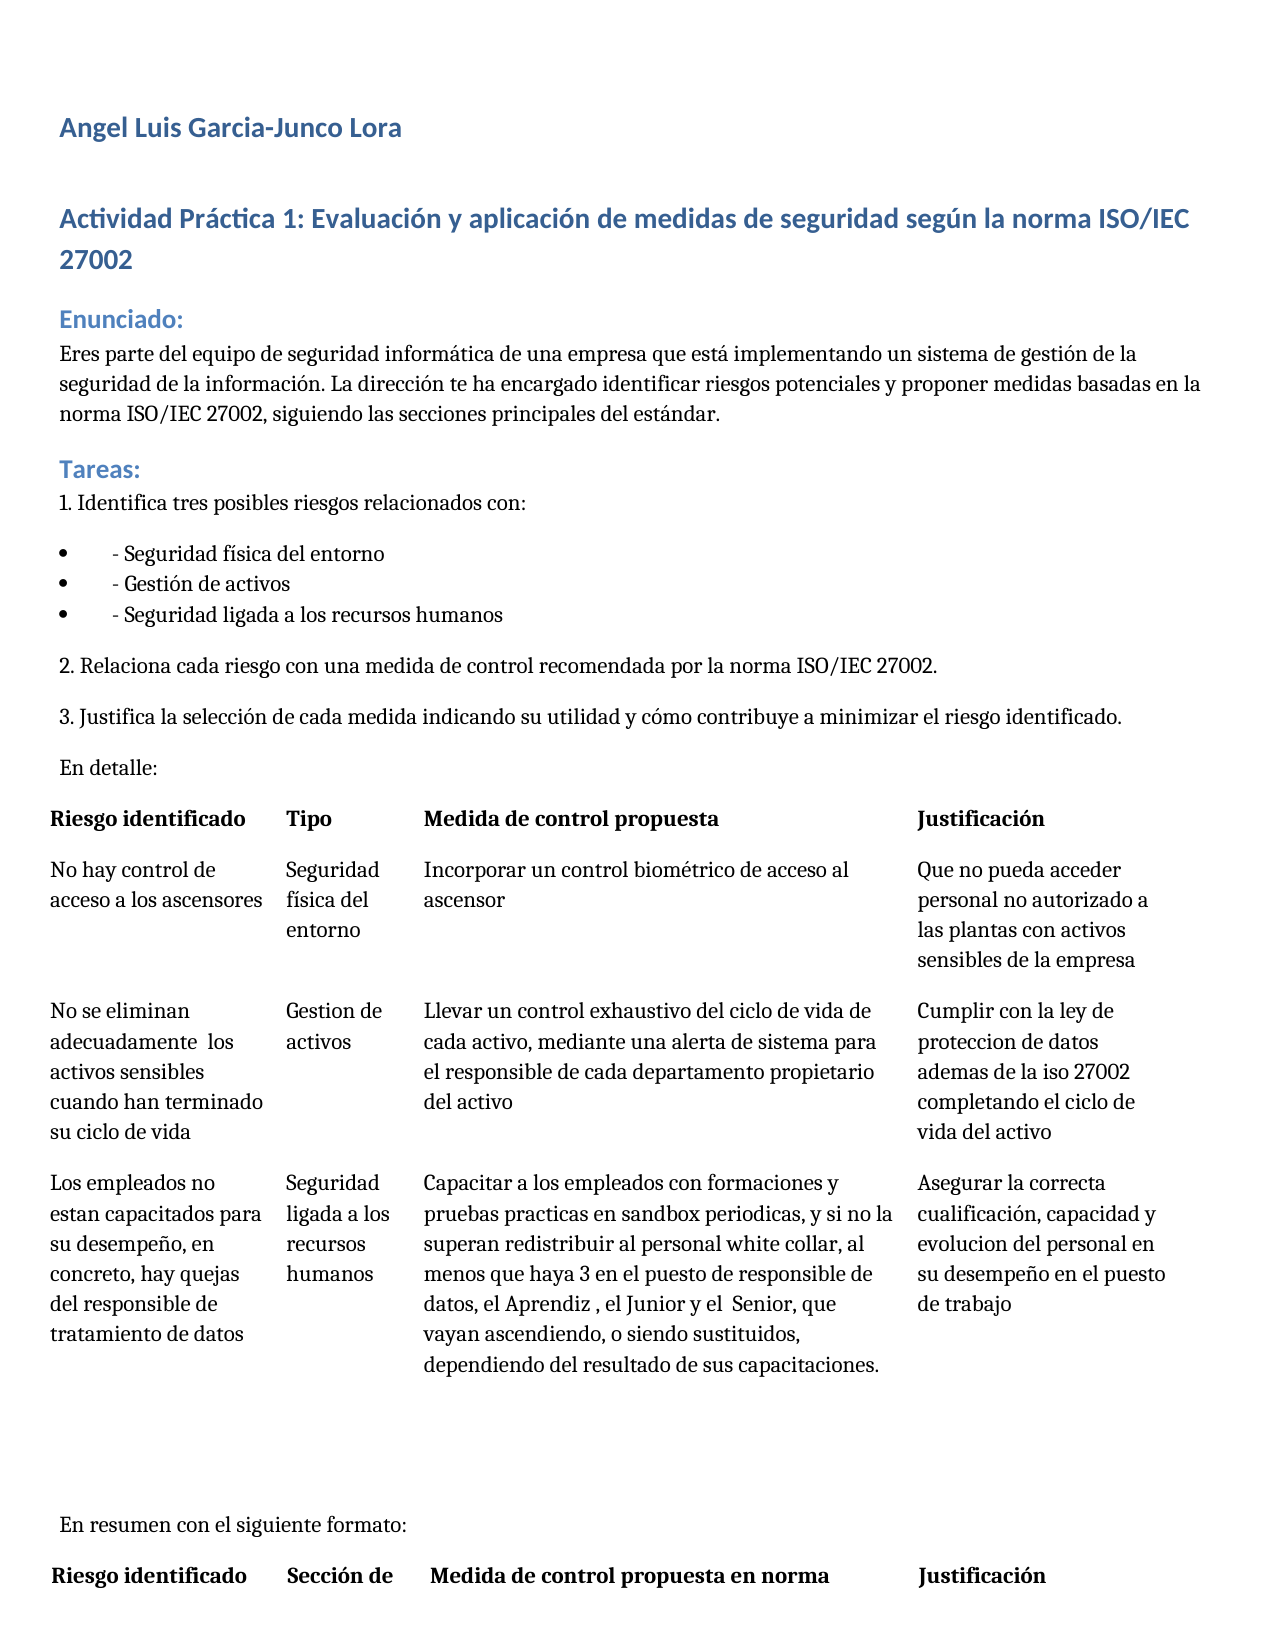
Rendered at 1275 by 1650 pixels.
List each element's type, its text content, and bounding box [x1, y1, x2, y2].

subtitle Enunciado: [59, 303, 1216, 336]
text Eres parte del equipo de seguridad informática de una empresa que está implementando un sistema de gestión de la seguridad de la información. La dirección te ha encargado identificar riesgos potenciales y proponer medidas basadas en la norma ISO/IEC 27002, siguiendo las secciones principales del estándar. [59, 341, 1216, 427]
text 3. Justifica la selección de cada medida indicando su utilidad y cómo contribuye a minimizar el riesgo identificado. [59, 703, 1216, 730]
subtitle Tareas: [59, 452, 1216, 485]
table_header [276, 1563, 419, 1590]
text 2. Relaciona cada riesgo con una medida de control recomendada por la norma ISO/IEC 27002. [59, 652, 1216, 679]
text 1. Identifica tres posibles riesgos relacionados con: [59, 490, 1216, 516]
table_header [419, 1563, 907, 1590]
text En detalle: [59, 754, 1216, 781]
table_cell Asegurar la correcta cualificación, capacidad y evolucion del personal en su desempeño en el puesto de trabajo [906, 1170, 1177, 1402]
table_cell Que no pueda acceder personal no autorizado a las plantas con activos sensibles de la empresa [906, 857, 1177, 998]
table_header Riesgo identificado [39, 806, 275, 857]
table_cell Capacitar a los empleados con formaciones y pruebas practicas en sandbox periodicas, y si no la superan redistribuir al personal white collar, al menos que haya 3 en el puesto de responsible de datos, el Aprendiz , el Junior y el Senior, que vayan ascendiendo, o siendo sustituidos, dependiendo del resultado de sus capacitaciones. [413, 1170, 906, 1402]
text En resumen con el siguiente formato: [59, 1512, 1216, 1539]
list - Seguridad física del entorno [59, 541, 1216, 567]
list - Gestión de activos [59, 571, 1216, 598]
table_cell No hay control de acceso a los ascensores [39, 857, 275, 998]
table_cell Llevar un control exhaustivo del ciclo de vida de cada activo, mediante una alerta de sistema para el responsible de cada departamento propietario del activo [413, 998, 906, 1170]
table_header Medida de control propuesta [413, 806, 906, 857]
table_cell Incorporar un control biométrico de acceso al ascensor [413, 857, 906, 998]
subtitle Angel Luis Garcia-Junco Lora [59, 109, 1216, 145]
table_cell Los empleados no estan capacitados para su desempeño, en concreto, hay quejas del responsible de tratamiento de datos [39, 1170, 275, 1402]
subtitle Actividad Práctica 1: Evaluación y aplicación de medidas de seguridad según la norma ISO/IEC 27002 [59, 200, 1216, 277]
table_header Justificación [908, 1563, 1180, 1590]
list - Seguridad ligada a los recursos humanos [59, 601, 1216, 628]
table_cell Seguridad física del entorno [275, 857, 412, 998]
table_header Justificación [906, 806, 1177, 857]
table_cell Seguridad ligada a los recursos humanos [275, 1170, 412, 1402]
table_header Tipo [275, 806, 412, 857]
table_cell No se eliminan adecuadamente los activos sensibles cuando han terminado su ciclo de vida [39, 998, 275, 1170]
table_cell Cumplir con la ley de proteccion de datos ademas de la iso 27002 completando el ciclo de vida del activo [906, 998, 1177, 1170]
table_header Riesgo identificado [40, 1563, 276, 1590]
table_cell Gestion de activos [275, 998, 412, 1170]
